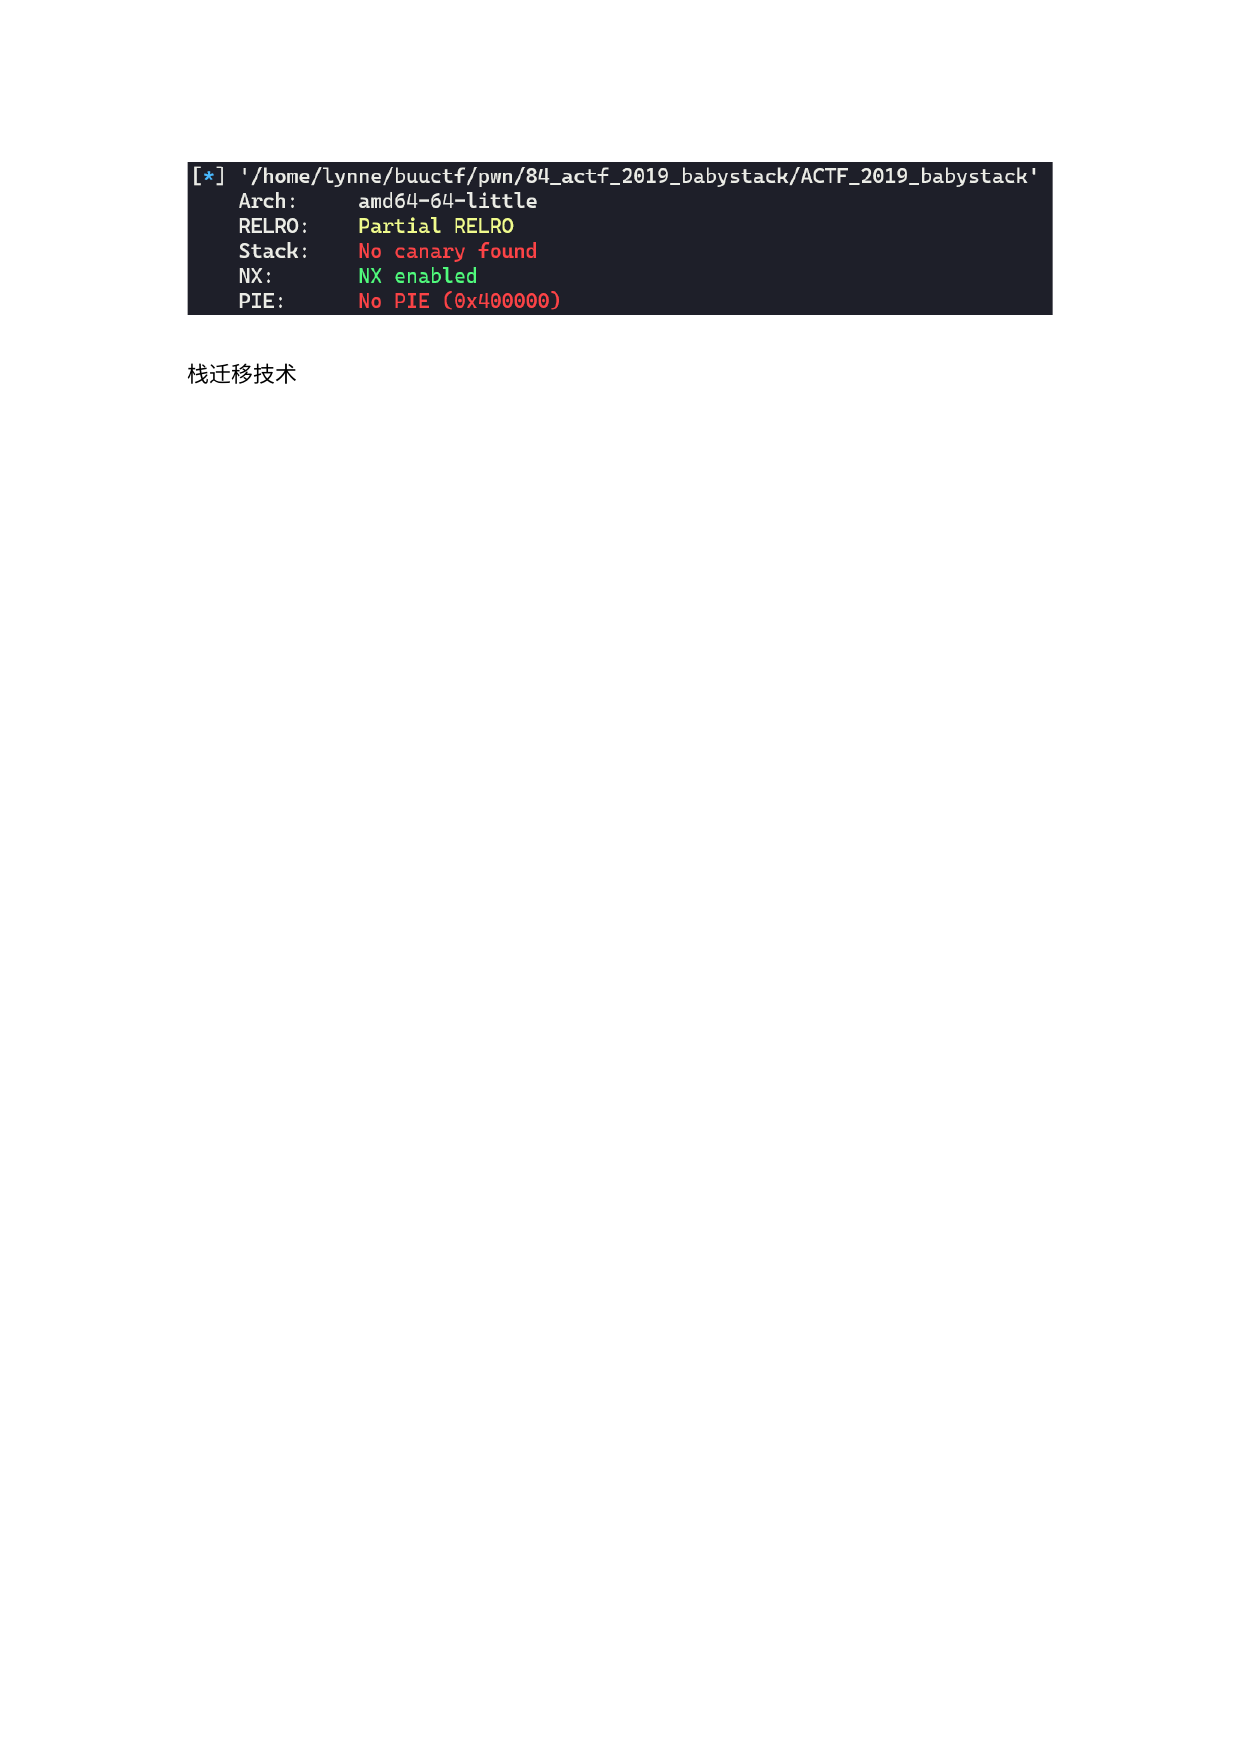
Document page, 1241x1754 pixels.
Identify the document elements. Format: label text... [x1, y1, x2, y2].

picture [187, 162, 1053, 315]
text 栈迁移技术 [187, 357, 1053, 389]
